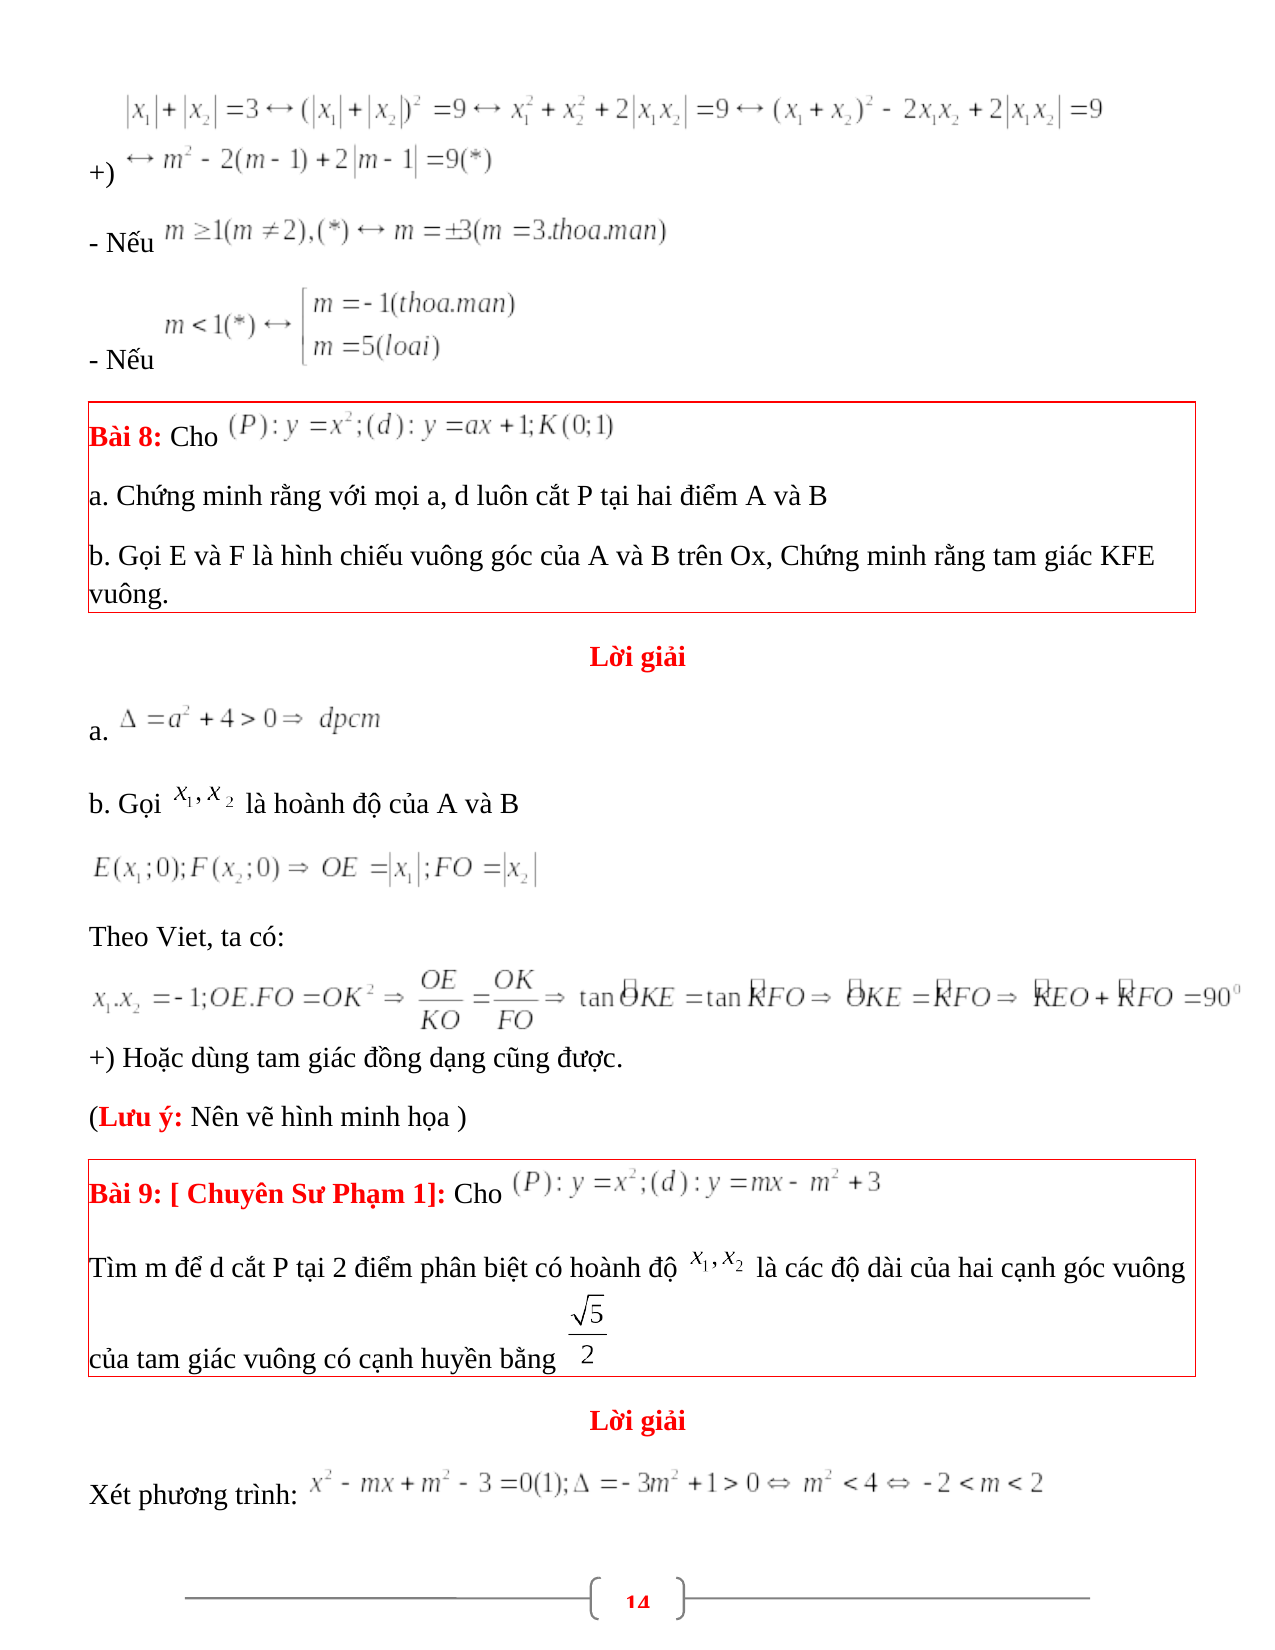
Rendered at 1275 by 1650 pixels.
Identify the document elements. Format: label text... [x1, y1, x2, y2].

text Xét phương trình: [89, 1463, 1186, 1511]
text Tìm m để d cắt P tại 2 điểm phân biệt có hoành độ là các độ dài của hai cạnh góc vuông của tam giác vuông có cạnh huyền bằng [89, 1232, 1195, 1376]
text Theo Viet, ta có: +) Hoặc dùng tam giác đồng dạng cũng được. [89, 919, 1186, 1073]
text +) [89, 89, 1186, 189]
text a. [89, 698, 1186, 746]
text Lời giải [89, 1403, 1186, 1437]
text Bài 9: [ Chuyên Sư Phạm 1]: Cho [89, 1160, 1195, 1210]
text - Nếu [89, 215, 1186, 259]
text b. Gọi E và F là hình chiếu vuông góc của A và B trên Ox, Chứng minh rằng tam giác KFE vuông. [89, 535, 1195, 612]
text (Lưu ý: Nên vẽ hình minh họa ) [89, 1099, 1186, 1133]
text Lời giải [89, 639, 1186, 672]
text - Nếu [89, 284, 1186, 376]
text b. Gọi là hoành độ của A và B [89, 772, 1186, 820]
text a. Chứng minh rằng với mọi a, d luôn cắt P tại hai điểm A và B [89, 475, 1195, 512]
text Bài 8: Cho [89, 403, 1195, 453]
